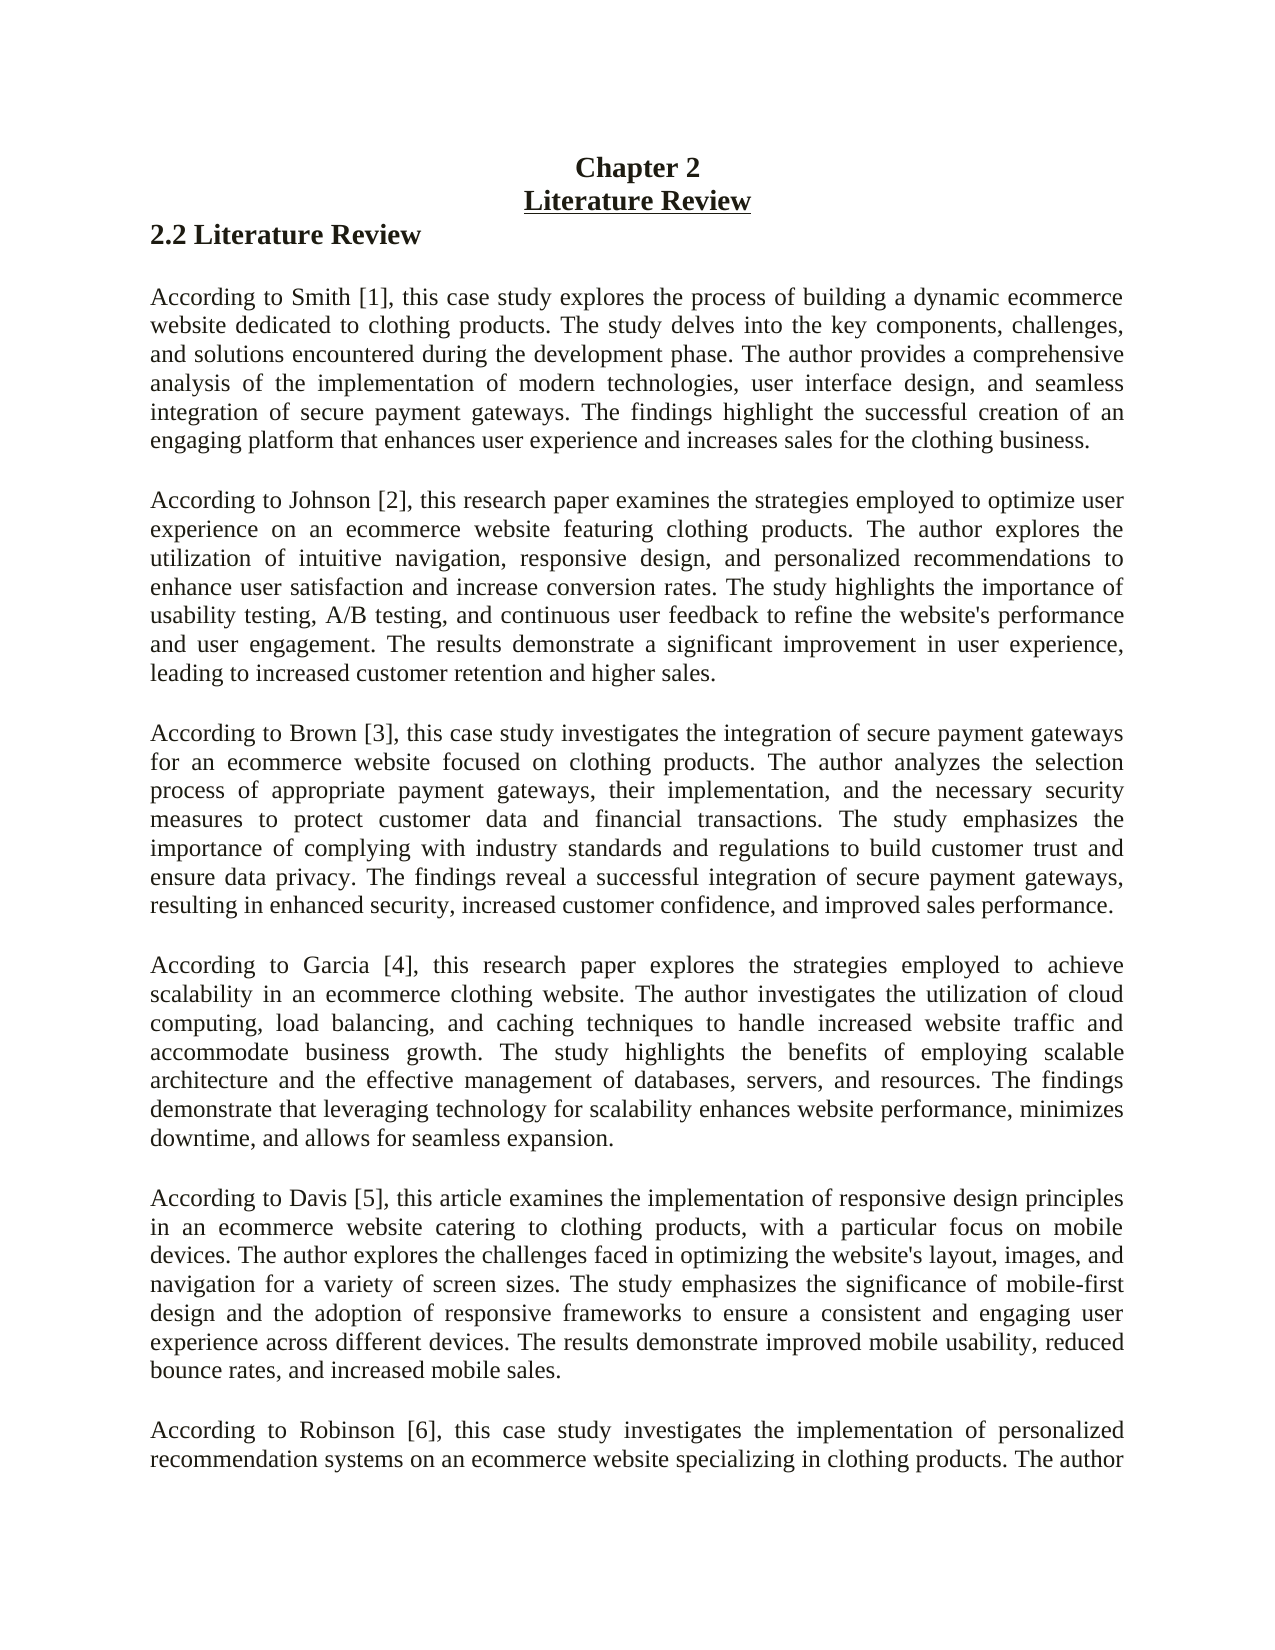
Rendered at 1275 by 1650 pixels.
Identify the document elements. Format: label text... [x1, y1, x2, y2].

text According to Brown [3], this case study investigates the integration of secure payment gateways for an ecommerce website focused on clothing products. The author analyzes the selection process of appropriate payment gateways, their implementation, and the necessary security measures to protect customer data and financial transactions. The study emphasizes the importance of complying with industry standards and regulations to build customer trust and ensure data privacy. The findings reveal a successful integration of secure payment gateways, resulting in enhanced security, increased customer confidence, and improved sales performance. [150, 718, 1125, 919]
text According to Smith [1], this case study explores the process of building a dynamic ecommerce website dedicated to clothing products. The study delves into the key components, challenges, and solutions encountered during the development phase. The author provides a comprehensive analysis of the implementation of modern technologies, user interface design, and seamless integration of secure payment gateways. The findings highlight the successful creation of an engaging platform that enhances user experience and increases sales for the clothing business. [150, 282, 1125, 454]
text Chapter 2 [150, 150, 1125, 183]
text 2.2 Literature Review [150, 217, 1125, 251]
text According to Garcia [4], this research paper explores the strategies employed to achieve scalability in an ecommerce clothing website. The author investigates the utilization of cloud computing, load balancing, and caching techniques to handle increased website traffic and accommodate business growth. The study highlights the benefits of employing scalable architecture and the effective management of databases, servers, and resources. The findings demonstrate that leveraging technology for scalability enhances website performance, minimizes downtime, and allows for seamless expansion. [150, 951, 1125, 1152]
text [150, 1416, 1125, 1473]
text According to Johnson [2], this research paper examines the strategies employed to optimize user experience on an ecommerce website featuring clothing products. The author explores the utilization of intuitive navigation, responsive design, and personalized recommendations to enhance user satisfaction and increase conversion rates. The study highlights the importance of usability testing, A/B testing, and continuous user feedback to refine the website's performance and user engagement. The results demonstrate a significant improvement in user experience, leading to increased customer retention and higher sales. [150, 486, 1125, 687]
text Literature Review [150, 183, 1125, 217]
text According to Davis [5], this article examines the implementation of responsive design principles in an ecommerce website catering to clothing products, with a particular focus on mobile devices. The author explores the challenges faced in optimizing the website's layout, images, and navigation for a variety of screen sizes. The study emphasizes the significance of mobile-first design and the adoption of responsive frameworks to ensure a consistent and engaging user experience across different devices. The results demonstrate improved mobile usability, reduced bounce rates, and increased mobile sales. [150, 1183, 1125, 1384]
